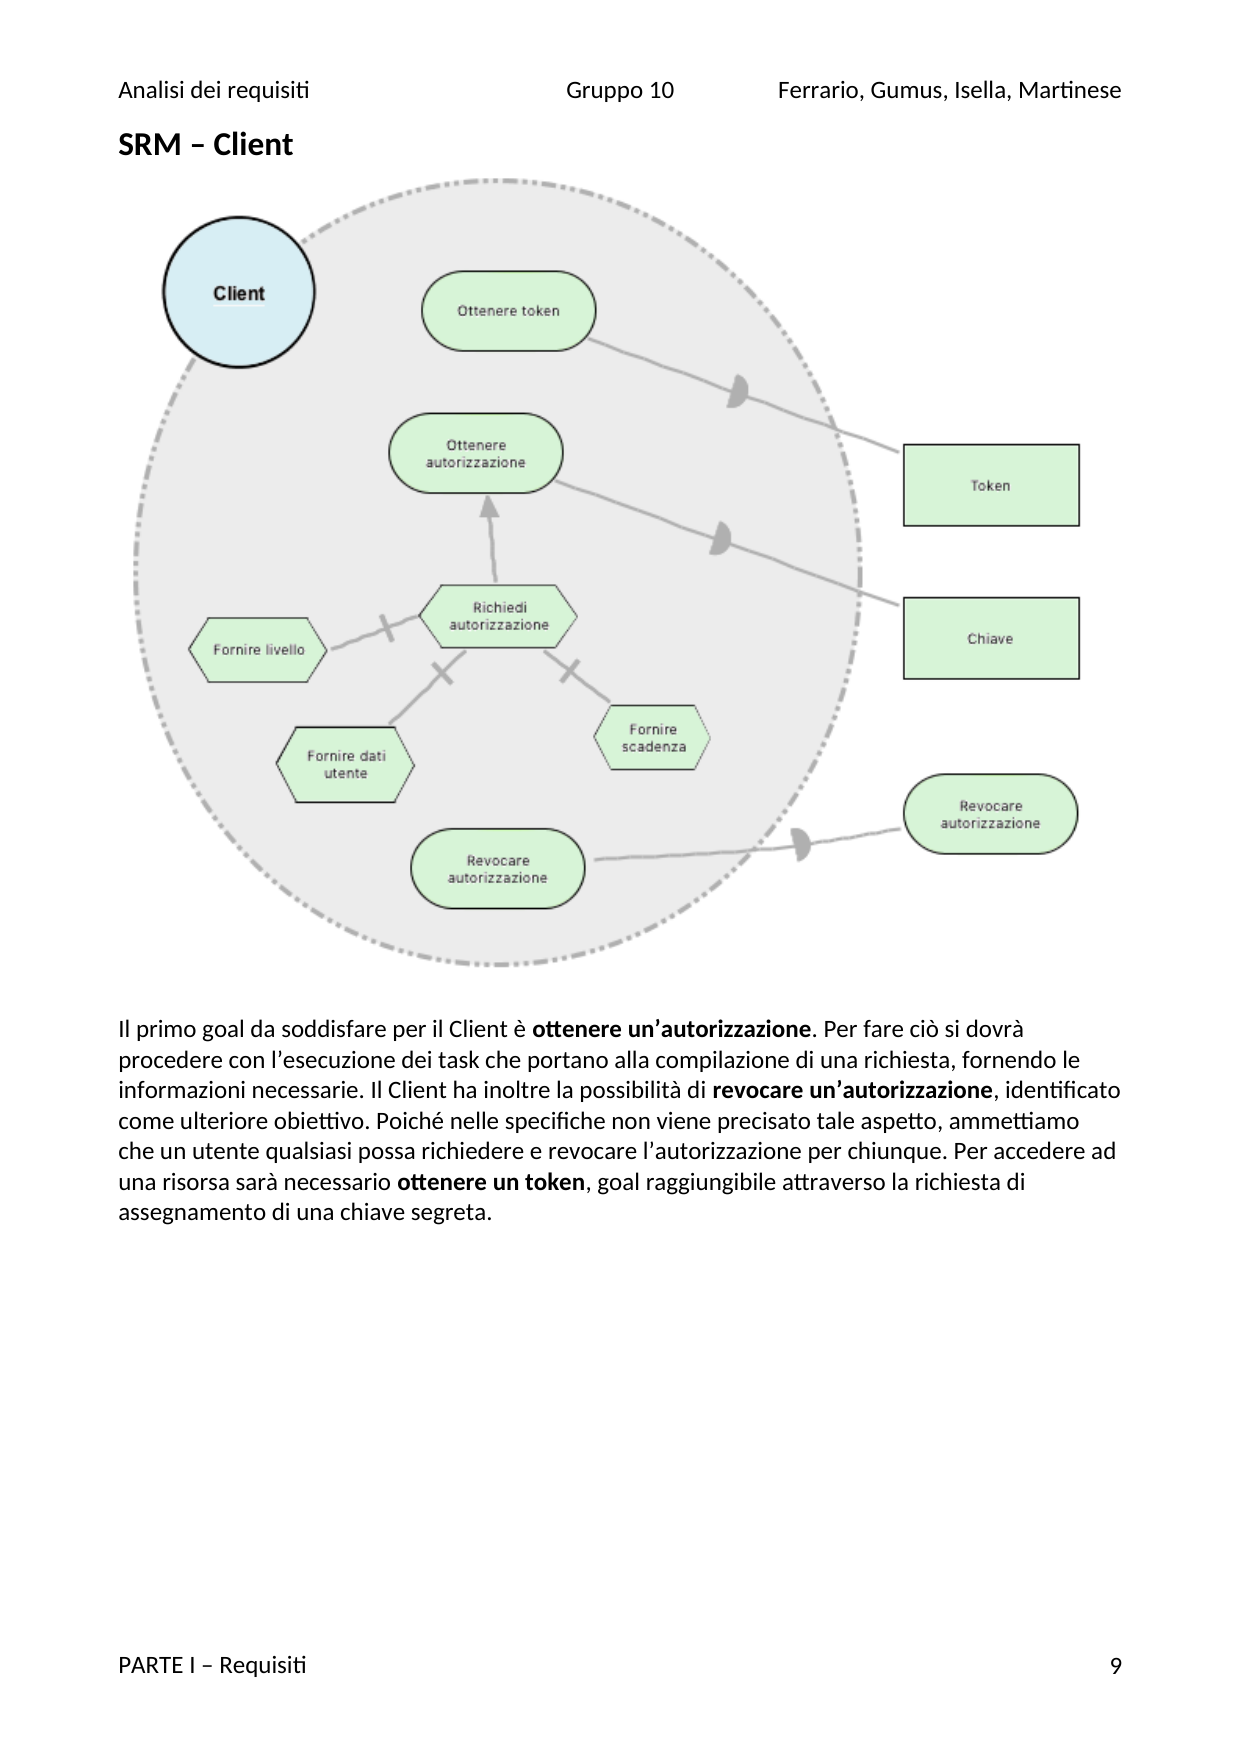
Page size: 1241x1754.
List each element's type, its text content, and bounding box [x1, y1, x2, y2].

text Il primo goal da soddisfare per il Client è ottenere un’autorizzazione. Per fare ciò si dovrà procedere con l’esecuzione dei task che portano alla compilazione di una richiesta, fornendo le informazioni necessarie. Il Client ha inoltre la possibilità di revocare un’autorizzazione, identificato come ulteriore obiettivo. Poiché nelle specifiche non viene precisato tale aspetto, ammettiamo che un utente qualsiasi possa richiedere e revocare l’autorizzazione per chiunque. Per accedere ad una risorsa sarà necessario ottenere un token, goal raggiungibile attraverso la richiesta di assegnamento di una chiave segreta. [118, 1013, 1122, 1227]
subtitle SRM – Client [118, 123, 1122, 163]
picture [118, 163, 1099, 983]
